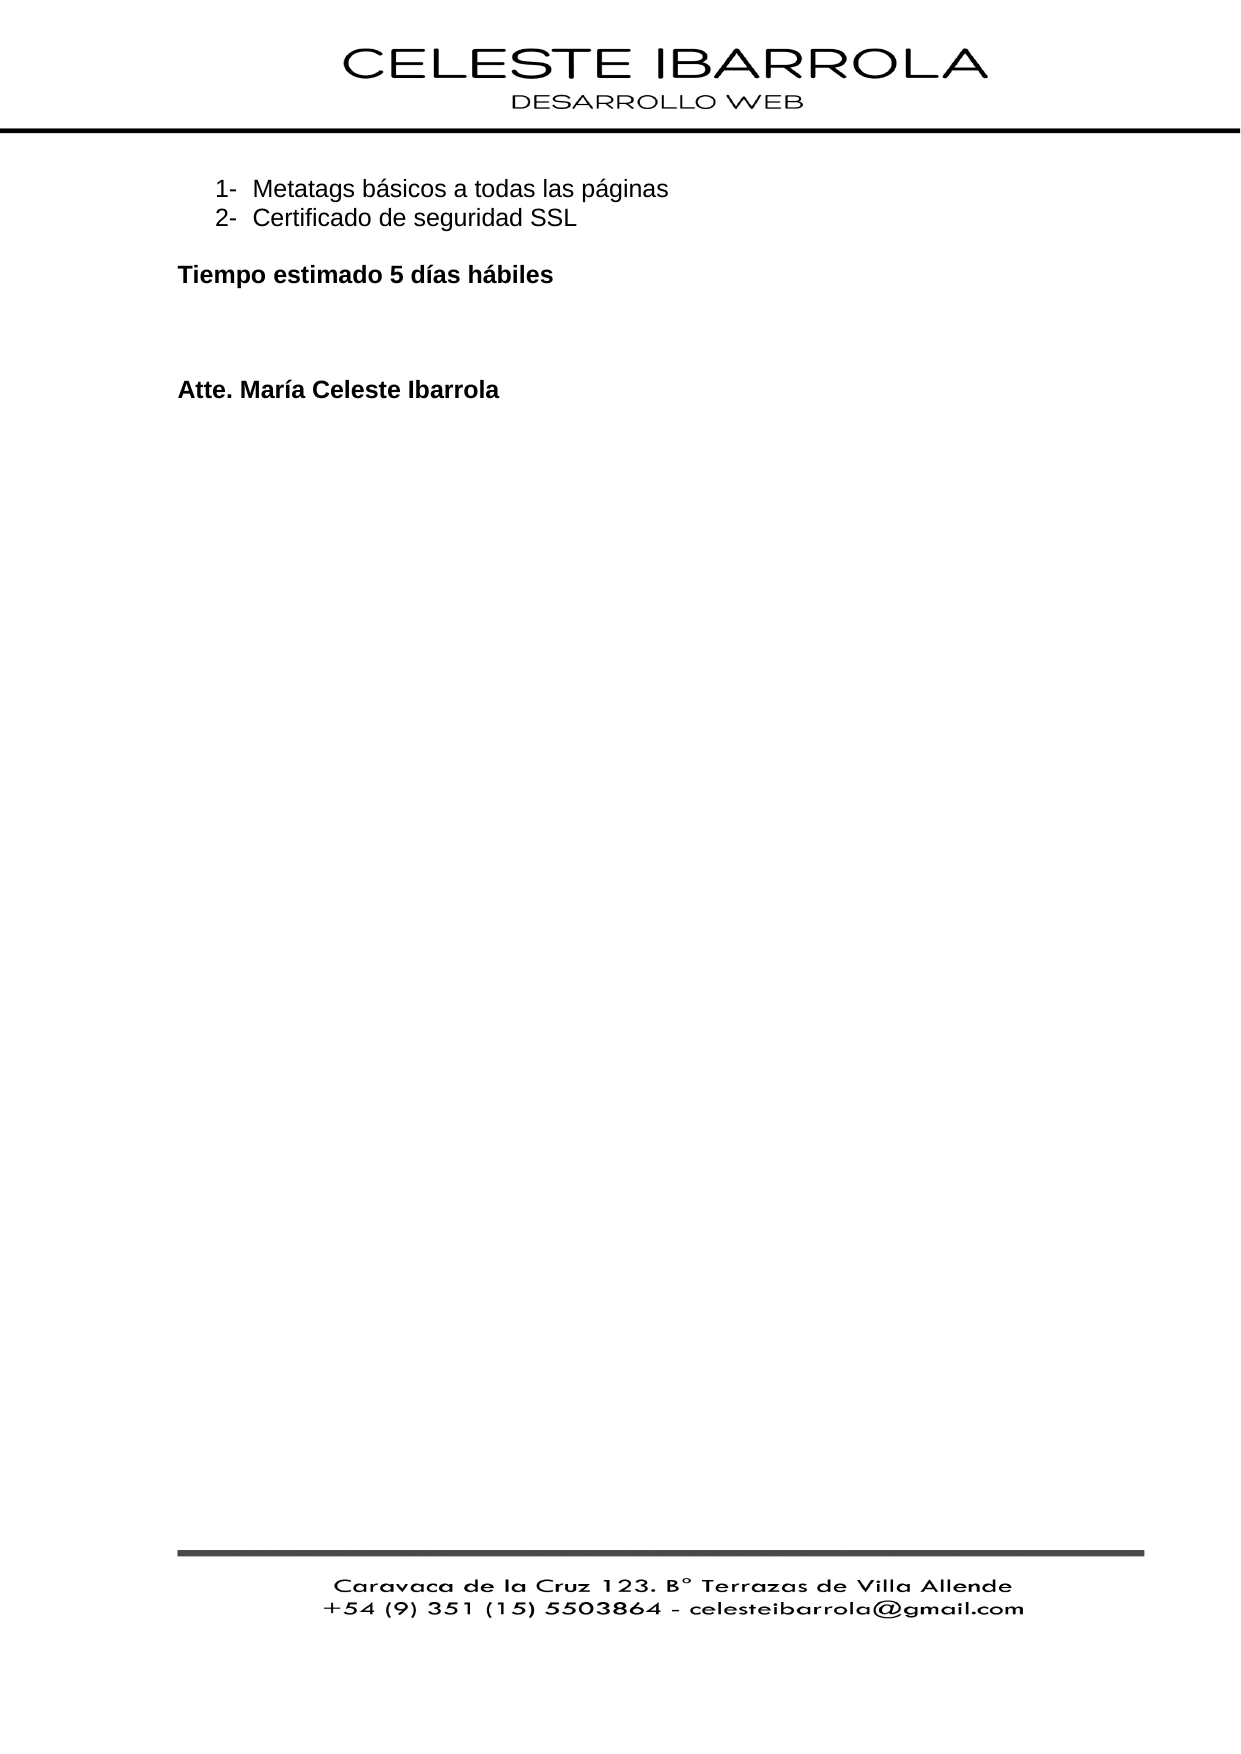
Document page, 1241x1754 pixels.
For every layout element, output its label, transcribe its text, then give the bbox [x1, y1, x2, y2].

list Certificado de seguridad SSL [215, 203, 1063, 232]
picture [0, 14, 1241, 151]
picture [177, 1550, 1145, 1657]
text Atte. María Celeste Ibarrola [177, 375, 1063, 404]
list Metatags básicos a todas las páginas [215, 174, 1063, 203]
text Tiempo estimado 5 días hábiles [177, 260, 1063, 289]
